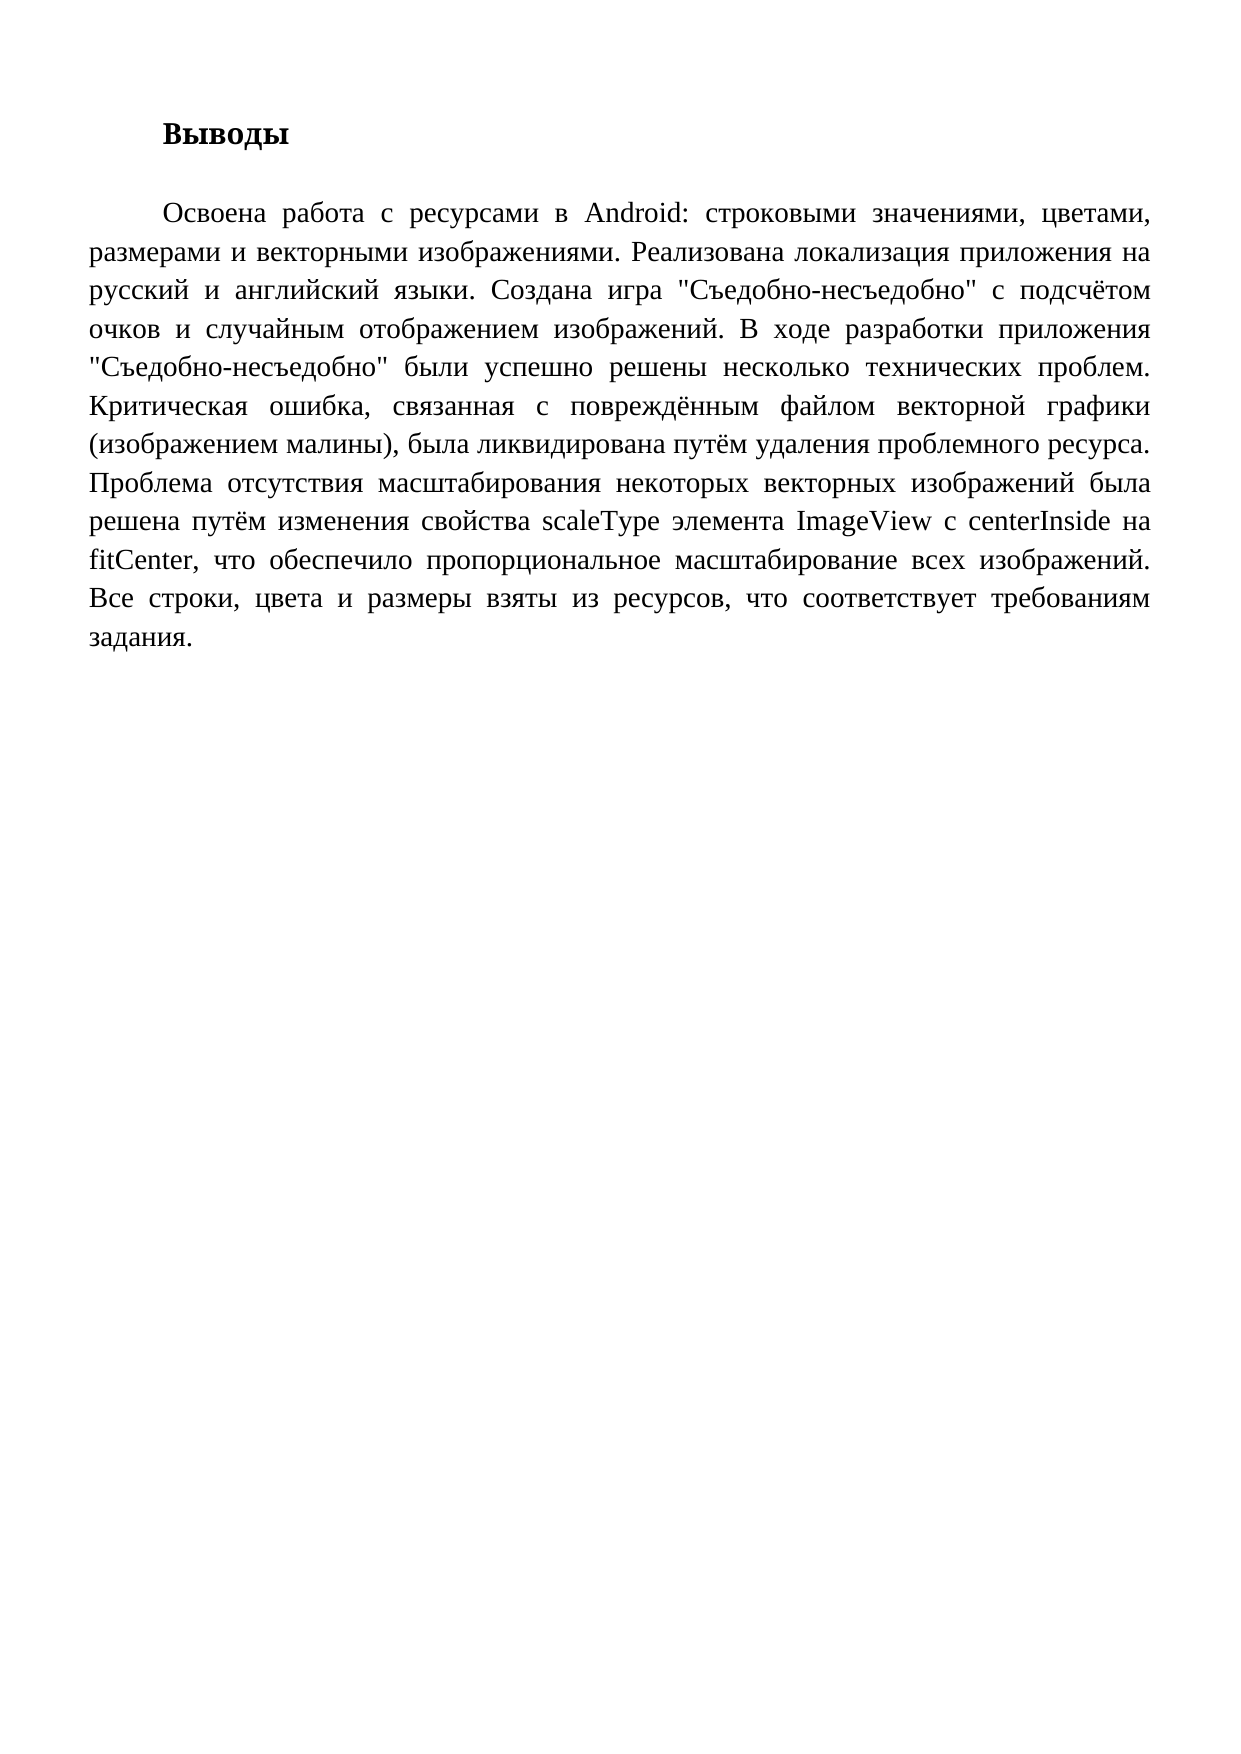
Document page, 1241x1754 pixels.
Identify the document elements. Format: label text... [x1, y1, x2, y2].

subtitle Выводы [89, 118, 1152, 152]
text Освоена работа с ресурсами в Android: строковыми значениями, цветами, размерами и векторными изображениями. Реализована локализация приложения на русский и английский языки. Создана игра "Съедобно-несъедобно" с подсчётом очков и случайным отображением изображений. В ходе разработки приложения "Съедобно-несъедобно" были успешно решены несколько технических проблем. Критическая ошибка, связанная с повреждённым файлом векторной графики (изображением малины), была ликвидирована путём удаления проблемного ресурса. Проблема отсутствия масштабирования некоторых векторных изображений была решена путём изменения свойства scaleType элемента ImageView с centerInside на fitCenter, что обеспечило пропорциональное масштабирование всех изображений. Все строки, цвета и размеры взяты из ресурсов, что соответствует требованиям задания. [89, 195, 1152, 653]
